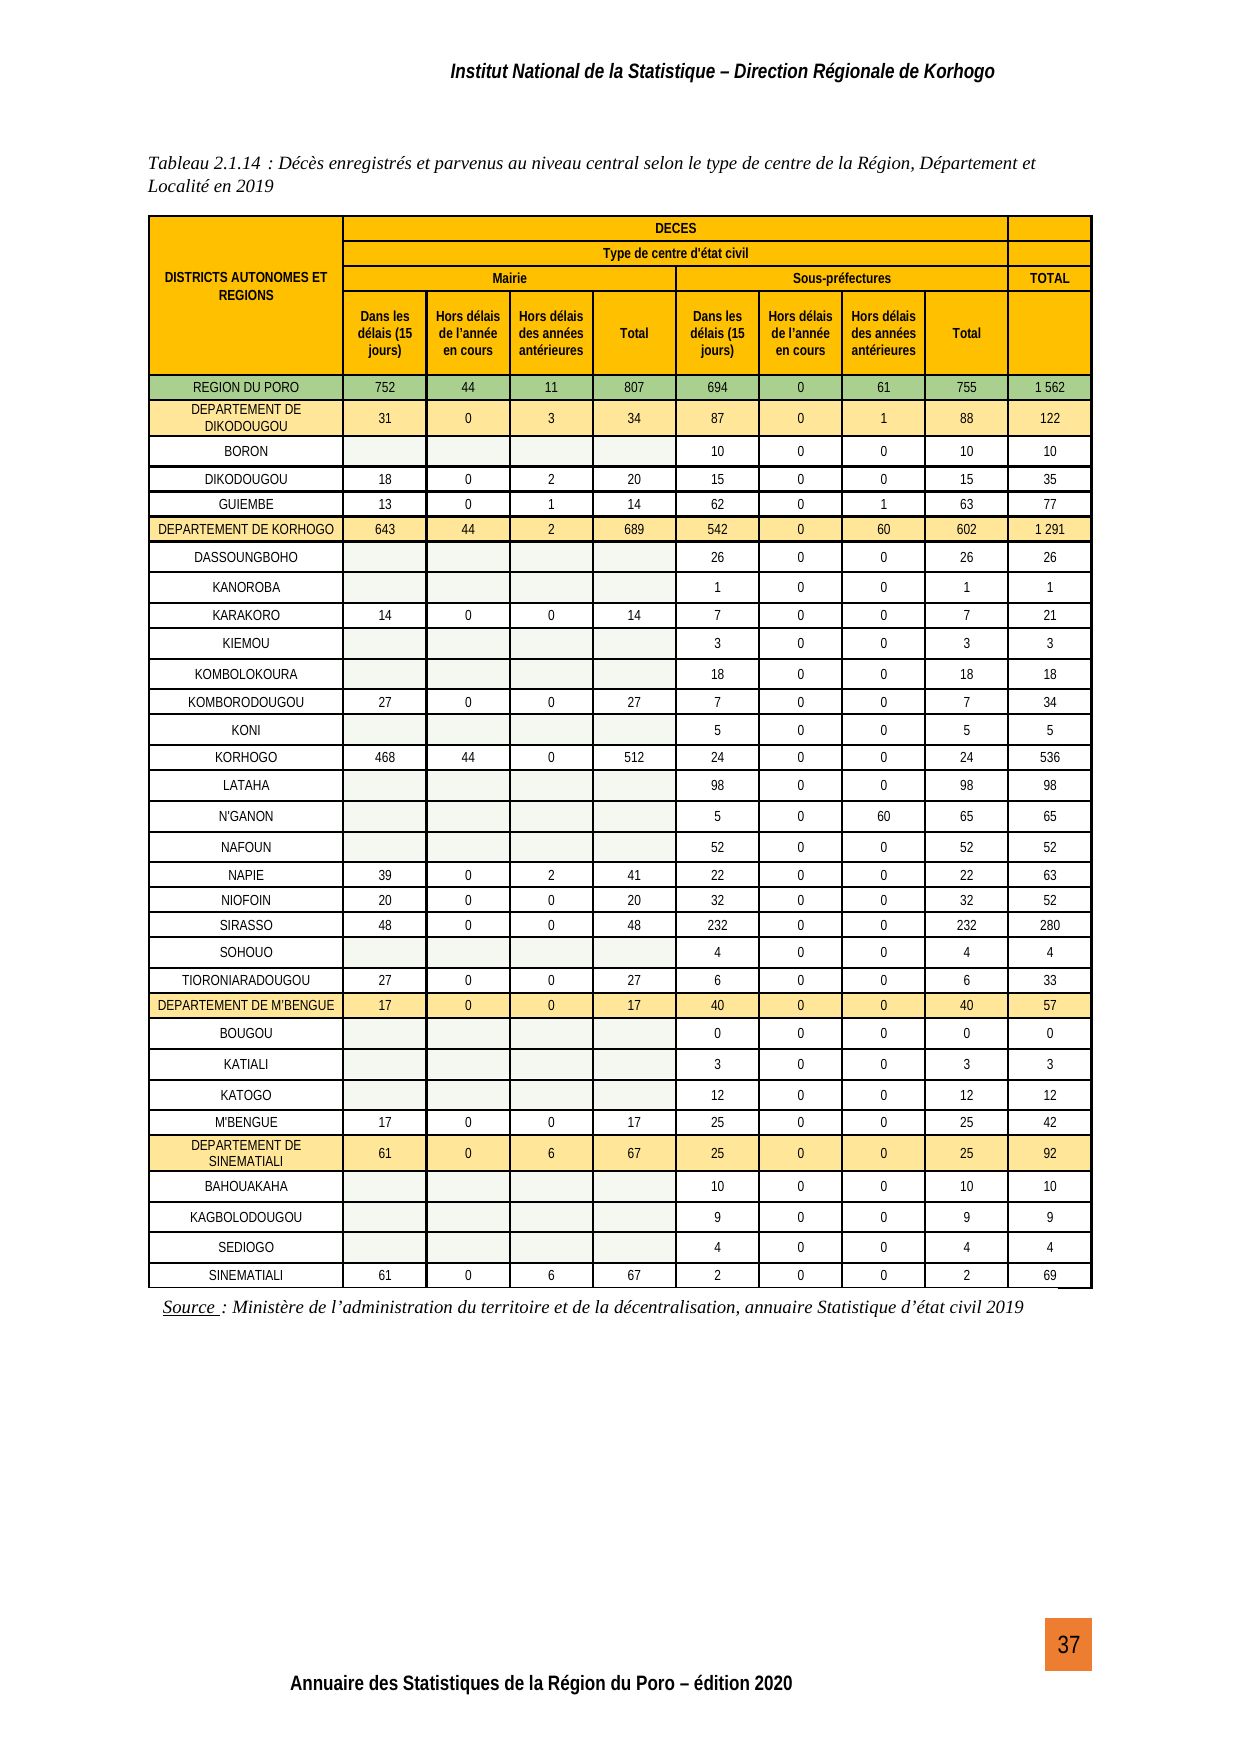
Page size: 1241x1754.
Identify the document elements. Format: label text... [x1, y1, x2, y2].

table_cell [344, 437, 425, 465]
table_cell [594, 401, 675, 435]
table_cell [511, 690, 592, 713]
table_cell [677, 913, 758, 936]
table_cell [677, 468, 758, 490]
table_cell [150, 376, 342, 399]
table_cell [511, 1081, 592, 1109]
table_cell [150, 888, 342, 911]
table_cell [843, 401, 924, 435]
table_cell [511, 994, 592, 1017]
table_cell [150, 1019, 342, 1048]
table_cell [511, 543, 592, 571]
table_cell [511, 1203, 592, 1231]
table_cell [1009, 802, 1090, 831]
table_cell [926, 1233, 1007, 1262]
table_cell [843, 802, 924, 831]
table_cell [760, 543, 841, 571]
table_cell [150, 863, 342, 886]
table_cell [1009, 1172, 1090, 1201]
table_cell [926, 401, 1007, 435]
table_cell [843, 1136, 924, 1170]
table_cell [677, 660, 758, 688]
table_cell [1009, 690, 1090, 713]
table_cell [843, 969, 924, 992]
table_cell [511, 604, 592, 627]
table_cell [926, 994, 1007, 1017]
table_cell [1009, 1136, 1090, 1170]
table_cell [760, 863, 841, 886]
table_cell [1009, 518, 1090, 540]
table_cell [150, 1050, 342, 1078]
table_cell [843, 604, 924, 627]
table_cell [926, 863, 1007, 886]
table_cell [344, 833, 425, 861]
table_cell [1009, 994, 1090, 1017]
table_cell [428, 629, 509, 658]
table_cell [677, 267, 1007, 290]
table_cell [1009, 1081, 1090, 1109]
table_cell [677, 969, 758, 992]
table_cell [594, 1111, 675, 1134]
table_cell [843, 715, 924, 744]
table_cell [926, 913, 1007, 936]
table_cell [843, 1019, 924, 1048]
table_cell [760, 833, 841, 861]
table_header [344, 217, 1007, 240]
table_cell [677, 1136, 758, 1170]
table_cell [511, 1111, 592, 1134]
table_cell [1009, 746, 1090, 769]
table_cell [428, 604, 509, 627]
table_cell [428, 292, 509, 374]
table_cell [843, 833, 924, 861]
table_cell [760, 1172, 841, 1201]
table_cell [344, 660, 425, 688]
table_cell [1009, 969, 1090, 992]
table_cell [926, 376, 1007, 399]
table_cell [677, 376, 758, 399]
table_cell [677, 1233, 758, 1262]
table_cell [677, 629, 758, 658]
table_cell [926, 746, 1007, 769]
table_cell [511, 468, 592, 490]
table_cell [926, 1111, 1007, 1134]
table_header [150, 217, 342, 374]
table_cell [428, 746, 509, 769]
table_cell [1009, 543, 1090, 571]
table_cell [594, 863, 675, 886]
text Tableau 2.1.14 : Décès enregistrés et parvenus au niveau central selon le type de centre de la Région, Département et Localité en 2019 [148, 152, 1092, 196]
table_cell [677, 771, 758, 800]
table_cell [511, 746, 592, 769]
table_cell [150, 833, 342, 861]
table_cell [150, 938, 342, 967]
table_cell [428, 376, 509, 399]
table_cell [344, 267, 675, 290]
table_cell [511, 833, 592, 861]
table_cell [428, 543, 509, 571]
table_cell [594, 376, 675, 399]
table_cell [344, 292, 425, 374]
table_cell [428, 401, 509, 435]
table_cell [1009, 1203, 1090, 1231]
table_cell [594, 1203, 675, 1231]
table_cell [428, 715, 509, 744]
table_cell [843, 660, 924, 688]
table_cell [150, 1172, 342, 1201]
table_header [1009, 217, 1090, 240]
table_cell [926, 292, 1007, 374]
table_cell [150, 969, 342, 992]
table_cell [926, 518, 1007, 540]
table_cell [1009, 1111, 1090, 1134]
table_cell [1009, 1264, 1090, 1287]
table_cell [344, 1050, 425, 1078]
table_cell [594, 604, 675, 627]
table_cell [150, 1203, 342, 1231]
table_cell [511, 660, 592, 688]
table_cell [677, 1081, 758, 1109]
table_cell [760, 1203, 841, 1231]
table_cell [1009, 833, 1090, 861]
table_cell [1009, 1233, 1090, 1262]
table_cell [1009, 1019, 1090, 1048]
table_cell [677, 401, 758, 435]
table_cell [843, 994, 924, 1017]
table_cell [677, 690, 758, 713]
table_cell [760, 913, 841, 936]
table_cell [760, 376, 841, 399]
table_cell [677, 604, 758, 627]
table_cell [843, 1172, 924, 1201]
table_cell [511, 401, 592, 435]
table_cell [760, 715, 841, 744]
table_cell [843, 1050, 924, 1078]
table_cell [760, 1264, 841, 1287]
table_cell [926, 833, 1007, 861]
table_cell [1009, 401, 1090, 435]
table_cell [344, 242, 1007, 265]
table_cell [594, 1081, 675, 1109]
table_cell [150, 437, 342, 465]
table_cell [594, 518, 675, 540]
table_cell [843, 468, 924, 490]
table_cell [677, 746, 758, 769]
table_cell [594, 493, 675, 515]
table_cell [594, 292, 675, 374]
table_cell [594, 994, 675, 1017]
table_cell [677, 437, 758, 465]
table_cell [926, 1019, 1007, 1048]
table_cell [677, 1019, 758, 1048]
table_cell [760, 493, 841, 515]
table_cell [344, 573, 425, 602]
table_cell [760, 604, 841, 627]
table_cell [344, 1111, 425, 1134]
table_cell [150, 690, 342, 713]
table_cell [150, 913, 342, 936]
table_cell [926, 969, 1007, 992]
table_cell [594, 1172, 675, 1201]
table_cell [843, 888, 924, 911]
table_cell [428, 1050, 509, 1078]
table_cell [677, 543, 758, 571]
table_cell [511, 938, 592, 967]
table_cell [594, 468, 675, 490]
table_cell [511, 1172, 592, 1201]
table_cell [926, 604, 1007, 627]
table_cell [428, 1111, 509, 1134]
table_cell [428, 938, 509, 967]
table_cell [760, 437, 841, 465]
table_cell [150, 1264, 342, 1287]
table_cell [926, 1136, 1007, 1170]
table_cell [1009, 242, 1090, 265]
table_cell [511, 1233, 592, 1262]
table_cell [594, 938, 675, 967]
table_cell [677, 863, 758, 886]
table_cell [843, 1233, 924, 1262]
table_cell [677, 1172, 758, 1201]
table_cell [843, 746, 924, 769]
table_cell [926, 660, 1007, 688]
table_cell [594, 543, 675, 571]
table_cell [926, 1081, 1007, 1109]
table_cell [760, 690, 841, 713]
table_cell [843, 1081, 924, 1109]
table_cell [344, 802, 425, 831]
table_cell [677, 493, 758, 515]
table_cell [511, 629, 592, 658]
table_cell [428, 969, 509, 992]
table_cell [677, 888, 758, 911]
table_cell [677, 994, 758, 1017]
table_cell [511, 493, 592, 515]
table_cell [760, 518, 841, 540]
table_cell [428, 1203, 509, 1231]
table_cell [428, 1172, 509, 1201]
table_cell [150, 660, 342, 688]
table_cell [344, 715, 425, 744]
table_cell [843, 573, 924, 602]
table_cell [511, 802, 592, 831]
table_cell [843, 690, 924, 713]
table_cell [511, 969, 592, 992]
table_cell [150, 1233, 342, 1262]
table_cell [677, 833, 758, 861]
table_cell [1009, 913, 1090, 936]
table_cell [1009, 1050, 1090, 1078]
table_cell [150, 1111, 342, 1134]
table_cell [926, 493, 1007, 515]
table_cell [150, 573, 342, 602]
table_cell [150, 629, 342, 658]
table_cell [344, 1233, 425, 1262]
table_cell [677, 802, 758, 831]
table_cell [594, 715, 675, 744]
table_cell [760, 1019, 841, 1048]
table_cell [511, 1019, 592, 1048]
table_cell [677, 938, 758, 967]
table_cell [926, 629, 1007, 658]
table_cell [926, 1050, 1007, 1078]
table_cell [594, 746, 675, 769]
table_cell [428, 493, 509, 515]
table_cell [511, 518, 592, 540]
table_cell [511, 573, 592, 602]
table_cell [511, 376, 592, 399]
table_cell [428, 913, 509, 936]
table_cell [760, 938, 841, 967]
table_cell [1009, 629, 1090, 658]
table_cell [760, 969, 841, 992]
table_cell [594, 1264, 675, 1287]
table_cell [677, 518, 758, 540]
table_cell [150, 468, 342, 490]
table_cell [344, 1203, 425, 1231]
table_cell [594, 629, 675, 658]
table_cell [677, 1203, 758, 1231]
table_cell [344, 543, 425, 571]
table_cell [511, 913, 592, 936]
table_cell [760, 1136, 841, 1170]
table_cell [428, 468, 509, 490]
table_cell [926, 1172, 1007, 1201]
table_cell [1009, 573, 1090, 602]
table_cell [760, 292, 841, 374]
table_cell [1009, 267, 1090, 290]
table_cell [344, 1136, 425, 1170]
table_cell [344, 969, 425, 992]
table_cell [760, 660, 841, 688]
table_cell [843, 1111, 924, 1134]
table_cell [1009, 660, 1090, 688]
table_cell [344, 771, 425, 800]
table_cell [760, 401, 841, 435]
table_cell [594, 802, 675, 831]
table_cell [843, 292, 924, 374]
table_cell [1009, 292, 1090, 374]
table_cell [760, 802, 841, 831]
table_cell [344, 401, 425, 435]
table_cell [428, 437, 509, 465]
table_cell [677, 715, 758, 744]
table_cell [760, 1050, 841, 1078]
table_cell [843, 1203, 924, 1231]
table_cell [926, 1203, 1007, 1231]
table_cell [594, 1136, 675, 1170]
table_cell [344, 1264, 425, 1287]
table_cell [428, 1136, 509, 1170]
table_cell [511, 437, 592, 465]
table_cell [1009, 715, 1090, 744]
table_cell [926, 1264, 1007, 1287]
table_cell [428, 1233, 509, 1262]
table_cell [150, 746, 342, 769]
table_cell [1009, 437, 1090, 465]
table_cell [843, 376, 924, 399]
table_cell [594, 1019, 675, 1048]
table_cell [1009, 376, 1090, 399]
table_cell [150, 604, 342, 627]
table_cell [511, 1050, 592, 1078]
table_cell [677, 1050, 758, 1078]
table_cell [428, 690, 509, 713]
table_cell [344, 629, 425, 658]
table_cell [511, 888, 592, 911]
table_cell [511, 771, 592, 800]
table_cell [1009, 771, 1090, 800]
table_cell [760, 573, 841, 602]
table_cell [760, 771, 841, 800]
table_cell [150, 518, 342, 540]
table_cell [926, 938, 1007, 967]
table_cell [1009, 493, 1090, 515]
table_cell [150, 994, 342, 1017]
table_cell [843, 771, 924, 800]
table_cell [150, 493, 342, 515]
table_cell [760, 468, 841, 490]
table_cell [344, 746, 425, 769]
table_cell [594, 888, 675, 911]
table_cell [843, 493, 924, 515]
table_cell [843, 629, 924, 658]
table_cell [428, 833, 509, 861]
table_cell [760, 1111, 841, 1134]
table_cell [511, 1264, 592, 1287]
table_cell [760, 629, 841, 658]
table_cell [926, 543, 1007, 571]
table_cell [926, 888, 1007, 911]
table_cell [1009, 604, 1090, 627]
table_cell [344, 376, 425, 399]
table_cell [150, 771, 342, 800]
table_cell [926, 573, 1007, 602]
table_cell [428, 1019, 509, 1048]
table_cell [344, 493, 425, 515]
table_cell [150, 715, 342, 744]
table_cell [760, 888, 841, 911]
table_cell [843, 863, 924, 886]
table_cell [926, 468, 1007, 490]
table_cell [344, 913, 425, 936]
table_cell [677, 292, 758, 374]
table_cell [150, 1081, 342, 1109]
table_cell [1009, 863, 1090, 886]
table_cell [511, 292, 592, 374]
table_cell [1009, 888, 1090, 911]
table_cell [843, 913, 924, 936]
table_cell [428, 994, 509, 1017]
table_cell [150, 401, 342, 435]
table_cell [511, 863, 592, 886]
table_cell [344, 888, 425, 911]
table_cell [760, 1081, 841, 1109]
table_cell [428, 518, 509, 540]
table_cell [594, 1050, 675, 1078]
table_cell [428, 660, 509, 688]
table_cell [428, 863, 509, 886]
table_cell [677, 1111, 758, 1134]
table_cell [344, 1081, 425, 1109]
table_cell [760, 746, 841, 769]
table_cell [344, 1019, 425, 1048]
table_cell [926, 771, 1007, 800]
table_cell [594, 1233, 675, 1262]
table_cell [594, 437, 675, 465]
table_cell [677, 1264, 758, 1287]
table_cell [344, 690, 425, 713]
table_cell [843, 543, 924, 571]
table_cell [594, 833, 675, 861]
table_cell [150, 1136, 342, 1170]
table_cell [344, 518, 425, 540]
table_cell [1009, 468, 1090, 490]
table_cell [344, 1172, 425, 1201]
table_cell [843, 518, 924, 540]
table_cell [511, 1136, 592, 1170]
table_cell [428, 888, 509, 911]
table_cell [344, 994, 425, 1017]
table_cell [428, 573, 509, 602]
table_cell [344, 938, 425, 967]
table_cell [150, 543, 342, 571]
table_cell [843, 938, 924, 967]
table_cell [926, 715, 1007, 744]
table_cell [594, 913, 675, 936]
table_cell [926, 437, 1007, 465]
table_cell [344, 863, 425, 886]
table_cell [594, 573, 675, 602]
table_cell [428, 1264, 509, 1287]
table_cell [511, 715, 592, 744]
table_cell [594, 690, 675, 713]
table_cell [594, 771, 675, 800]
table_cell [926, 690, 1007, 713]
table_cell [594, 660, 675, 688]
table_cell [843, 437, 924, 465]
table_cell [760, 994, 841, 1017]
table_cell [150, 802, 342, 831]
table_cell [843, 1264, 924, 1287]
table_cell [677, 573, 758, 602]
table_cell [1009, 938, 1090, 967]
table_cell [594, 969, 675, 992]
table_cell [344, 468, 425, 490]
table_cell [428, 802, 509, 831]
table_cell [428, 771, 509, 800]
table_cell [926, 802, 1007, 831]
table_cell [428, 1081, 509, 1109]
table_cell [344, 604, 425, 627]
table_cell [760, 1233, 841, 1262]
